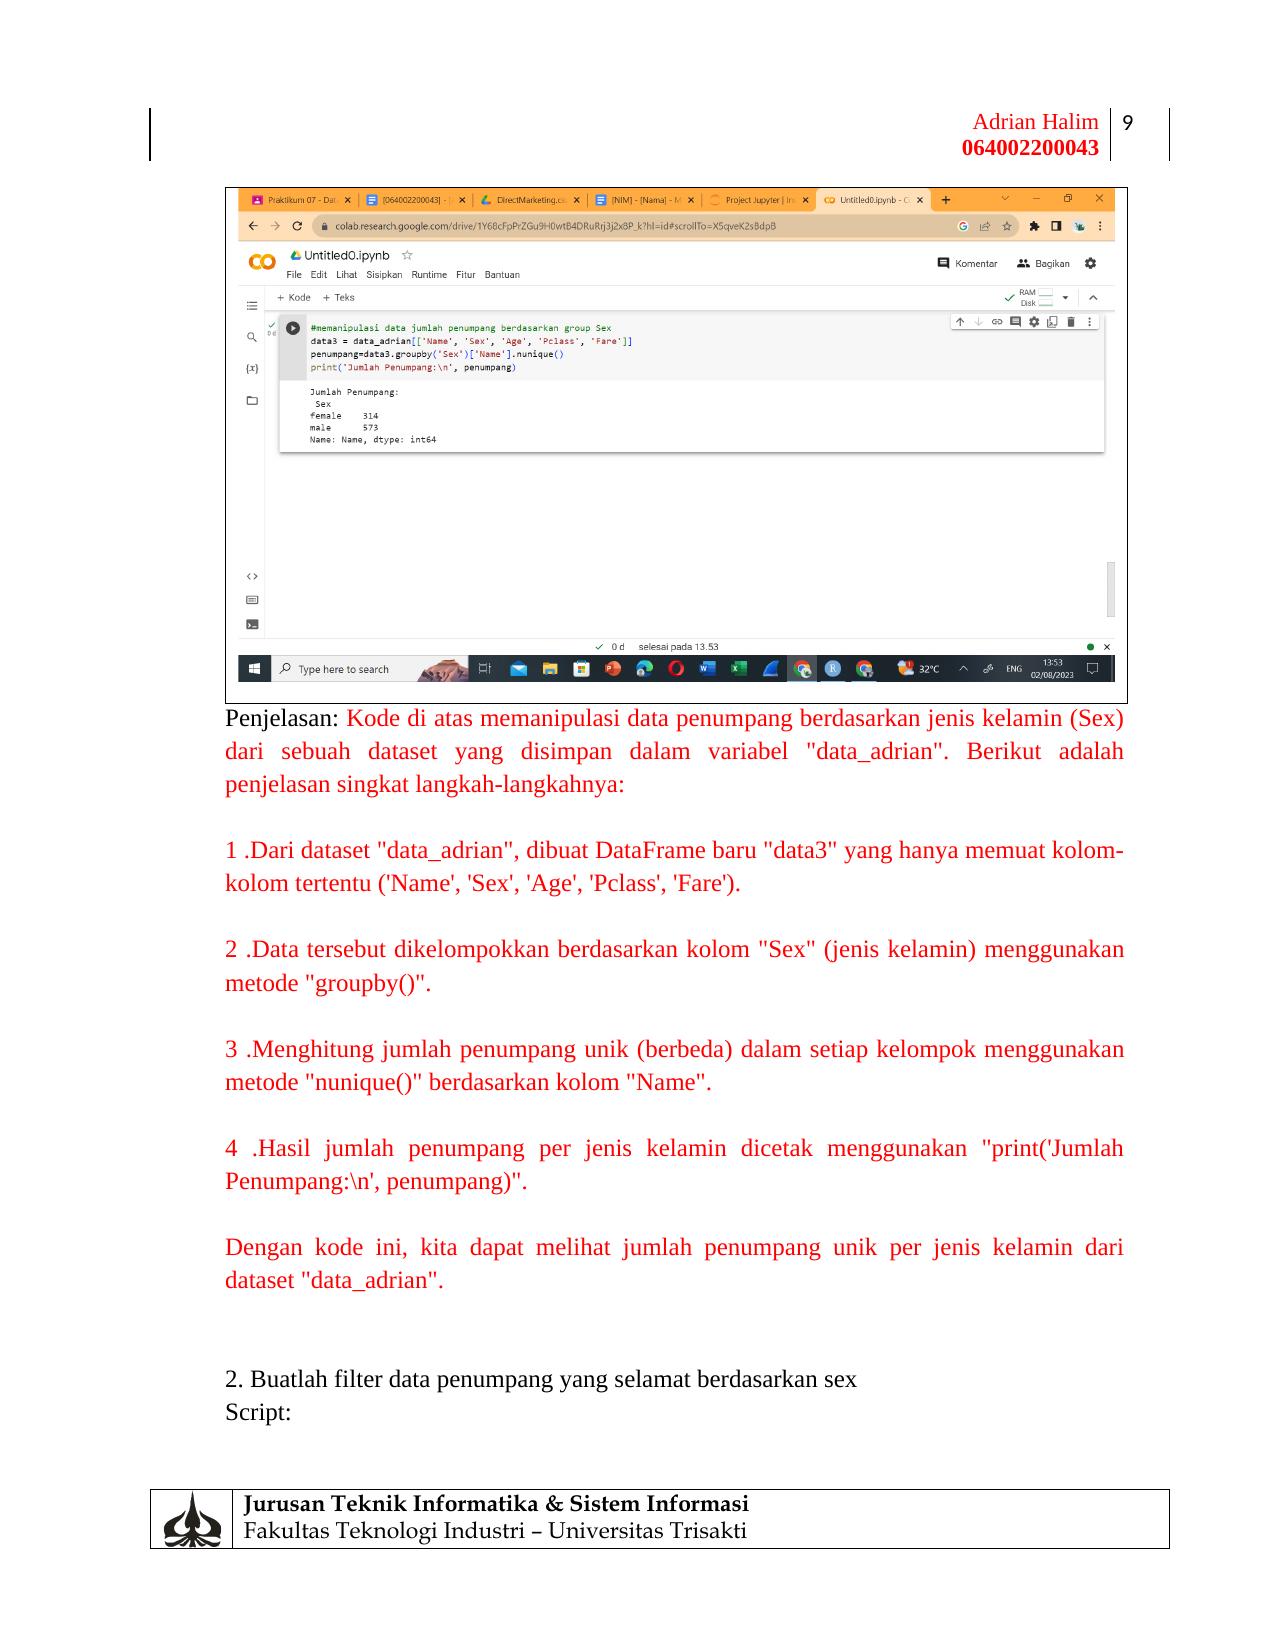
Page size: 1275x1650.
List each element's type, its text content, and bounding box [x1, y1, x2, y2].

text Script: [225, 1397, 1125, 1426]
text Dengan kode ini, kita dapat melihat jumlah penumpang unik per jenis kelamin dari dataset "data_adrian". [225, 1232, 1125, 1293]
text 1 .Dari dataset "data_adrian", dibuat DataFrame baru "data3" yang hanya memuat kolom-kolom tertentu ('Name', 'Sex', 'Age', 'Pclass', 'Fare'). [225, 836, 1125, 897]
text 2. Buatlah filter data penumpang yang selamat berdasarkan sex [225, 1364, 1125, 1393]
table_header [226, 188, 1127, 702]
text 3 .Menghitung jumlah penumpang unik (berbeda) dalam setiap kelompok menggunakan metode "nunique()" berdasarkan kolom "Name". [225, 1034, 1125, 1095]
text 2 .Data tersebut dikelompokkan berdasarkan kolom "Sex" (jenis kelamin) menggunakan metode "groupby()". [225, 934, 1125, 996]
picture [238, 188, 1115, 682]
picture [163, 1489, 222, 1548]
text Penjelasan: Kode di atas memanipulasi data penumpang berdasarkan jenis kelamin (Sex) dari sebuah dataset yang disimpan dalam variabel "data_adrian". Berikut adalah penjelasan singkat langkah-langkahnya: [225, 704, 1125, 798]
text 4 .Hasil jumlah penumpang per jenis kelamin dicetak menggunakan "print('Jumlah Penumpang:\n', penumpang)". [225, 1133, 1125, 1194]
